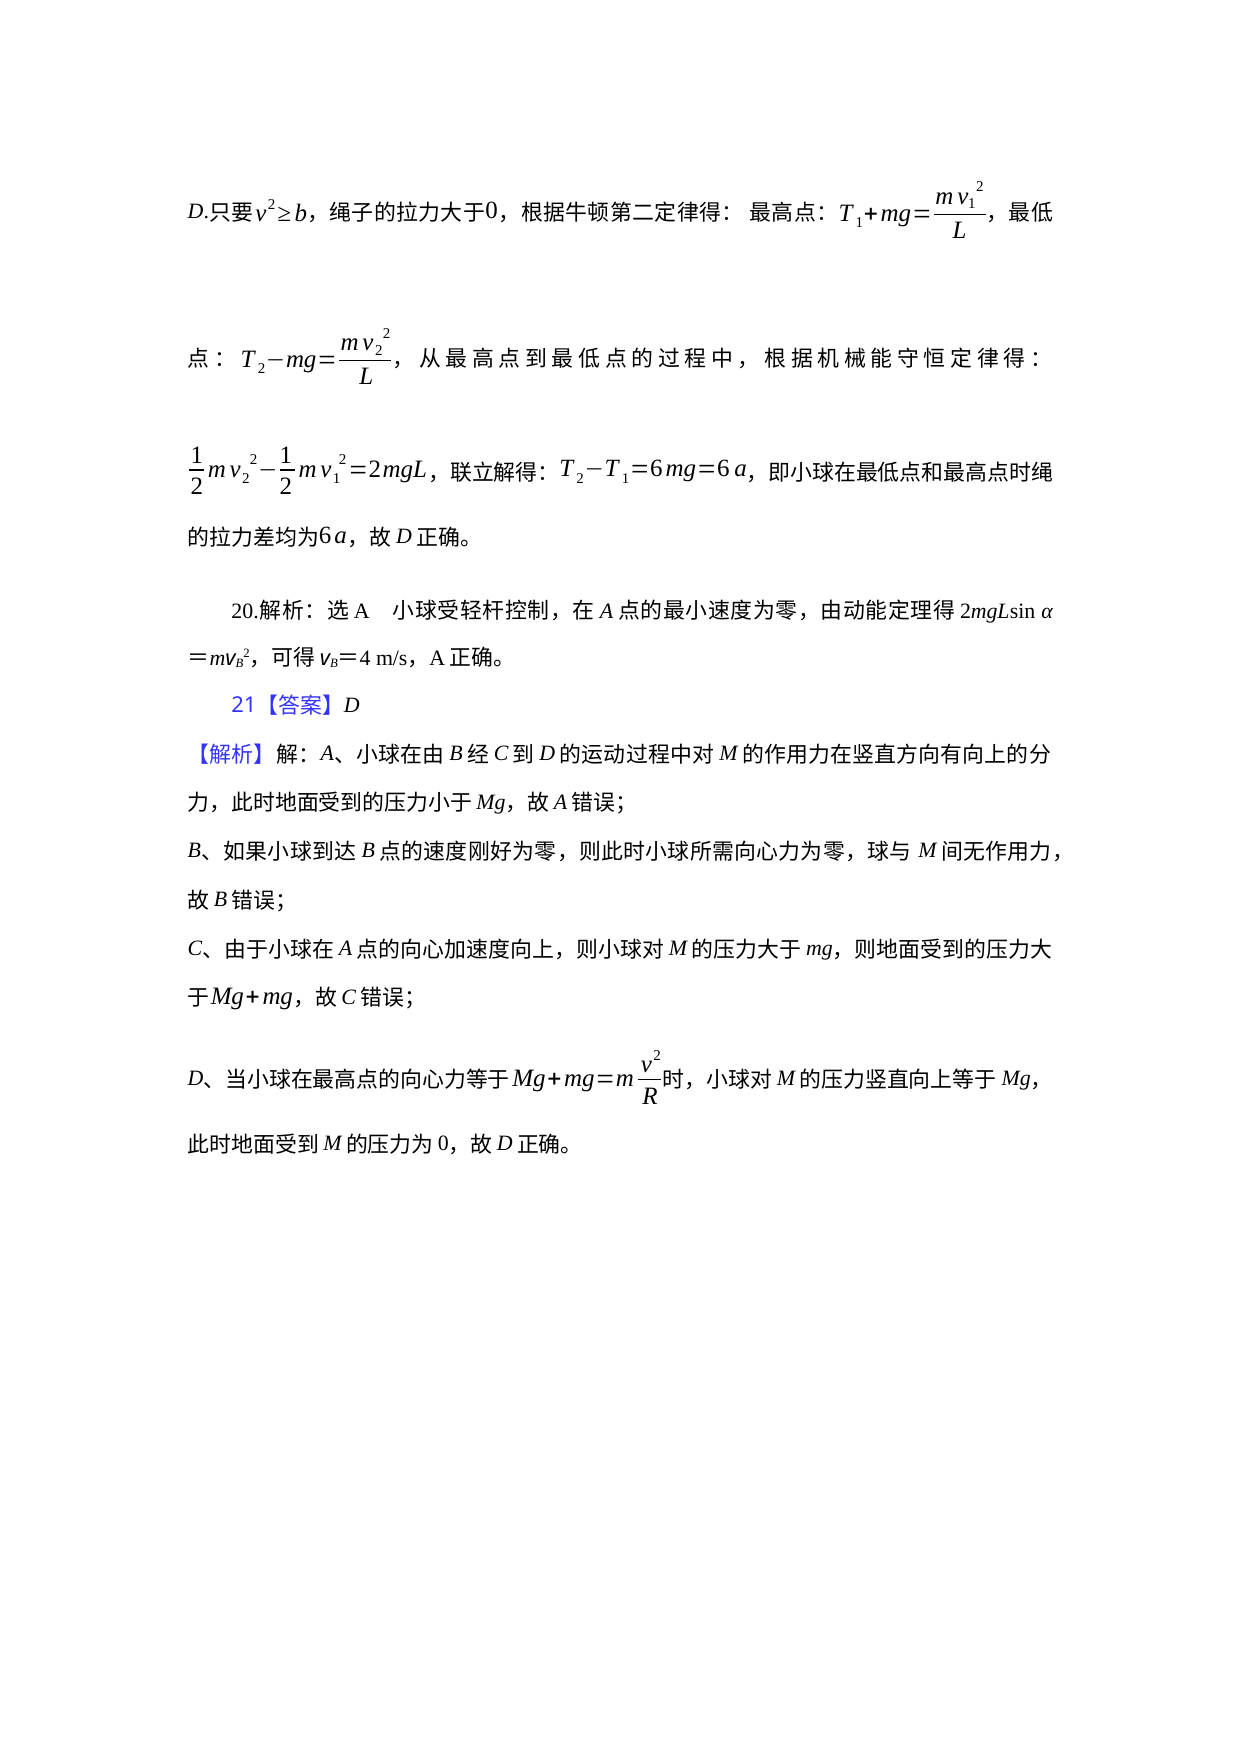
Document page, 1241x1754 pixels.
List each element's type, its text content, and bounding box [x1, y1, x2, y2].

text D.只要，绳子的拉力大于，根据牛顿第二定律得： 最高点：，最低点：，从最高点到最低点的过程中，根据机械能守恒定律得：，联立解得：，即小球在最低点和最高点时绳的拉力差均为，故D正确。 [187, 162, 1053, 552]
text 20.解析：选A 小球受轻杆控制，在A点的最小速度为零，由动能定理得2mgLsin α＝mvB2，可得vB＝4 m/s，A正确。 [187, 593, 1053, 672]
text 21【答案】D [187, 688, 1053, 720]
text 【解析】解：A、小球在由B经C到D的运动过程中对M的作用力在竖直方向有向上的分力，此时地面受到的压力小于Mg，故A错误； B、如果小球到达B点的速度刚好为零，则此时小球所需向心力为零，球与M间无作用力，故B错误； C、由于小球在A点的向心加速度向上，则小球对M的压力大于mg，则地面受到的压力大于，故C错误； D、当小球在最高点的向心力等于时，小球对M的压力竖直向上等于Mg，此时地面受到M的压力为0，故D正确。 [187, 736, 1053, 1159]
